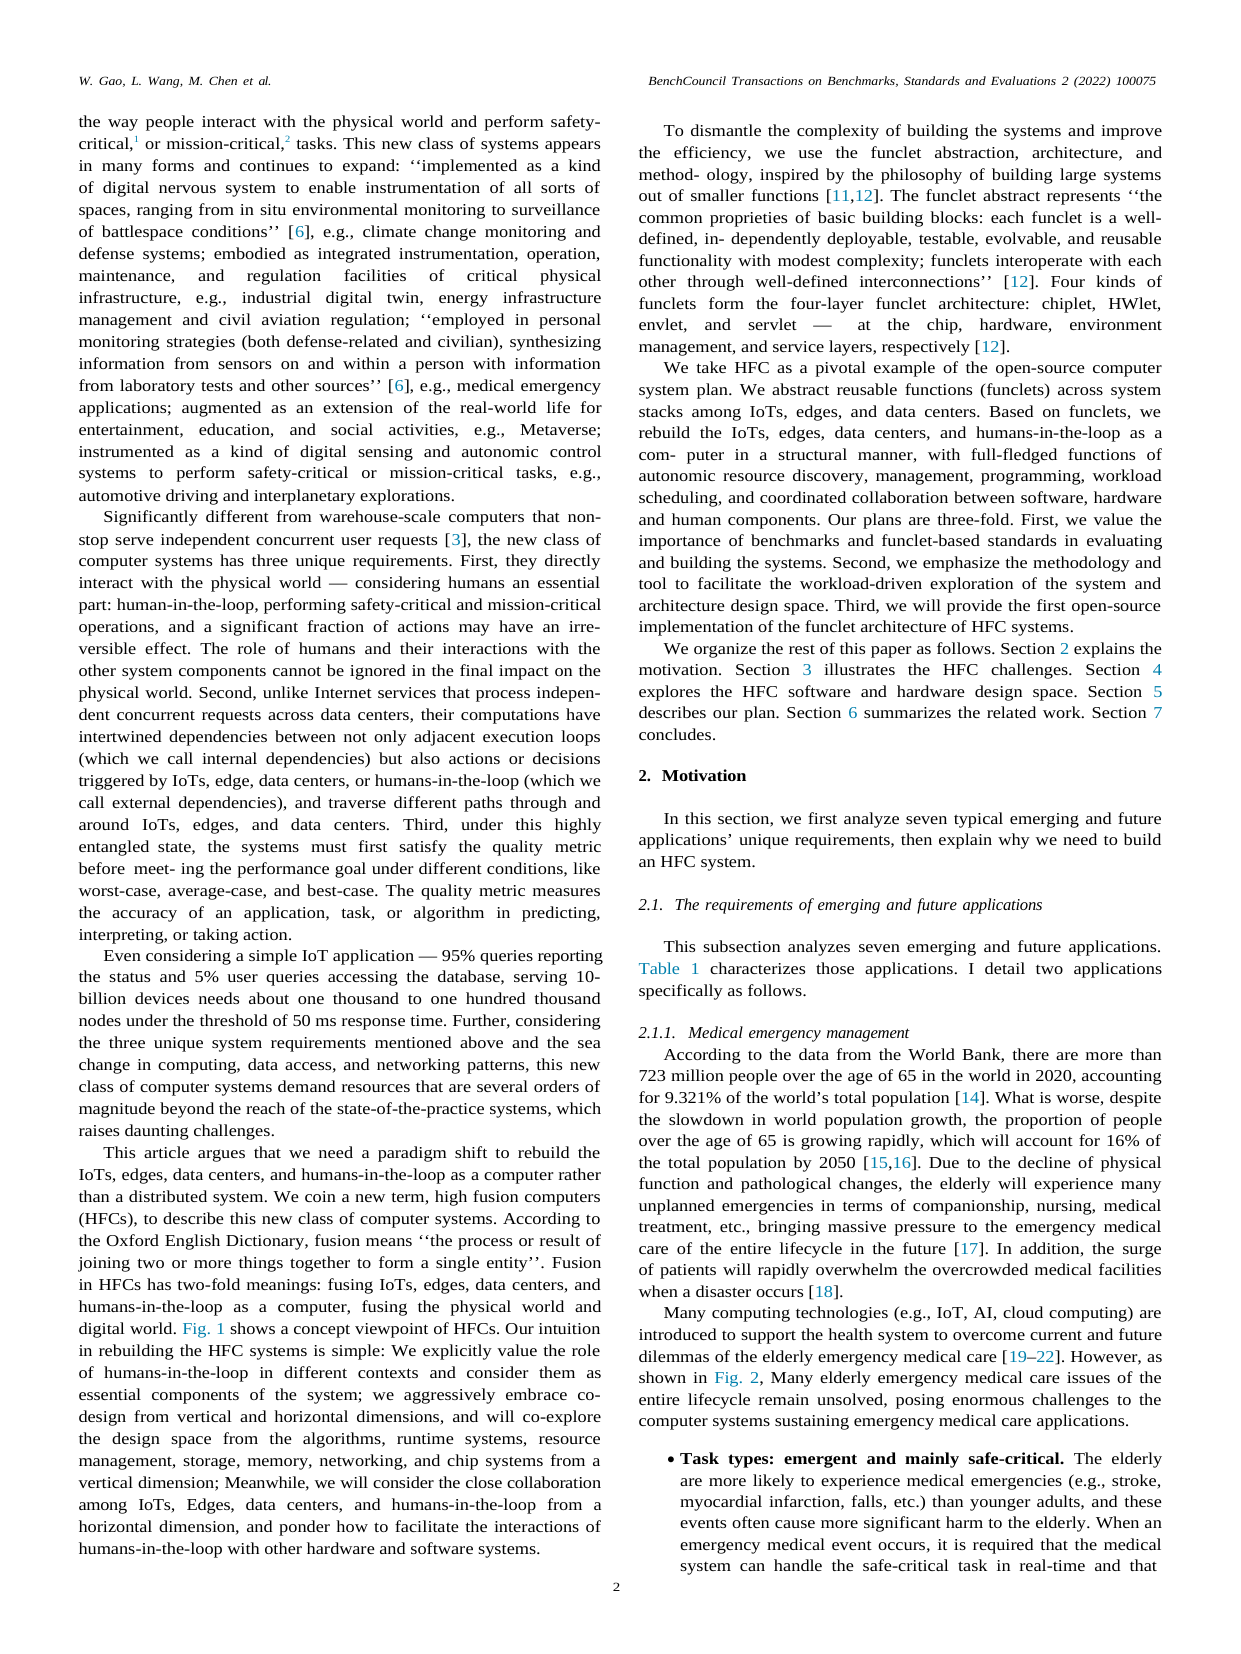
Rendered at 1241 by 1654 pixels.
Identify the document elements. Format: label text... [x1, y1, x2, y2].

picture [1154, 686, 1161, 692]
text We take HFC as a pivotal example of the open-source computer system plan. We abstract reusable functions (funclets) across system stacks among IoTs, edges, and data centers. Based on funclets, we rebuild the IoTs, edges, data centers, and humans-in-the-loop as a com- puter in a structural manner, with full-fledged functions of autonomic resource discovery, management, programming, workload scheduling, and coordinated collaboration between software, hardware and human components. Our plans are three-fold. First, we value the importance of benchmarks and funclet-based standards in evaluating and building the systems. Second, we emphasize the methodology and tool to facilitate the workload-driven exploration of the system and architecture design space. Third, we will provide the first open-source implementation of the funclet architecture of HFC systems. [638, 358, 1162, 636]
picture [1154, 707, 1162, 718]
text the way people interact with the physical world and perform safety- critical,1 or mission-critical,2 tasks. This new class of systems appears in many forms and continues to expand: ‘‘implemented as a kind of digital nervous system to enable instrumentation of all sorts of spaces, ranging from in situ environmental monitoring to surveillance of battlespace conditions’’ [6], e.g., climate change monitoring and defense systems; embodied as integrated instrumentation, operation, maintenance, and regulation facilities of critical physical infrastructure, e.g., industrial digital twin, energy infrastructure management and civil aviation regulation; ‘‘employed in personal monitoring strategies (both defense-related and civilian), synthesizing information from sensors on and within a person with information from laboratory tests and other sources’’ [6], e.g., medical emergency applications; augmented as an extension of the real-world life for entertainment, education, and social activities, e.g., Metaverse; instrumented as a kind of digital sensing and autonomic control systems to perform safety-critical or mission-critical tasks, e.g., automotive driving and interplanetary explorations. [78, 112, 601, 504]
text Even considering a simple IoT application — 95% queries reporting [103, 947, 605, 965]
picture [970, 1243, 978, 1254]
list Medical emergency management [638, 1023, 1178, 1042]
text Significantly different from warehouse-scale computers that non- stop serve independent concurrent user requests [3], the new class of computer systems has three unique requirements. First, they directly interact with the physical world — considering humans an essential part: human-in-the-loop, performing safety-critical and mission-critical operations, and a significant fraction of actions may have an irre- versible effect. The role of humans and their interactions with the other system components cannot be ignored in the final impact on the physical world. Second, unlike Internet services that process indepen- dent concurrent requests across data centers, their computations have intertwined dependencies between not only adjacent execution loops (which we call internal dependencies) but also actions or decisions triggered by IoTs, edge, data centers, or humans-in-the-loop (which we call external dependencies), and traverse different paths through and around IoTs, edges, and data centers. Third, under this highly entangled state, the systems must first satisfy the quality metric before meet- ing the performance goal under different conditions, like worst-case, average-case, and best-case. The quality metric measures the accuracy of an application, task, or algorithm in predicting, interpreting, or taking action. [78, 507, 601, 944]
list The requirements of emerging and future applications [638, 894, 1178, 913]
text To dismantle the complexity of building the systems and improve the efficiency, we use the funclet abstraction, architecture, and method- ology, inspired by the philosophy of building large systems out of smaller functions [11,12]. The funclet abstract represents ‘‘the common proprieties of basic building blocks: each funclet is a well-defined, in- dependently deployable, testable, evolvable, and reusable functionality with modest complexity; funclets interoperate with each other through well-defined interconnections’’ [12]. Four kinds of funclets form the four-layer funclet architecture: chiplet, HWlet, envlet, and servlet — at the chip, hardware, environment management, and service layers, respectively [12]. [638, 121, 1162, 356]
text According to the data from the World Bank, there are more than 723 million people over the age of 65 in the world in 2020, accounting for 9.321% of the world’s total population [14]. What is worse, despite the slowdown in world population growth, the proportion of people over the age of 65 is growing rapidly, which will account for 16% of the total population by 2050 [15,16]. Due to the decline of physical function and pathological changes, the elderly will experience many unplanned emergencies in terms of companionship, nursing, medical treatment, etc., bringing massive pressure to the emergency medical care of the entire lifecycle in the future [17]. In addition, the surge of patients will rapidly overwhelm the overcrowded medical facilities when a disaster occurs [18]. [638, 1044, 1162, 1301]
subtitle Motivation [638, 766, 1178, 785]
picture [1152, 666, 1158, 673]
text Many computing technologies (e.g., IoT, AI, cloud computing) are introduced to support the health system to overcome current and future dilemmas of the elderly emergency medical care [19–22]. However, as shown in Fig. 2, Many elderly emergency medical care issues of the entire lifecycle remain unsolved, posing enormous challenges to the computer systems sustaining emergency medical care applications. [638, 1303, 1162, 1430]
text This article argues that we need a paradigm shift to rebuild the IoTs, edges, data centers, and humans-in-the-loop as a computer rather than a distributed system. We coin a new term, high fusion computers (HFCs), to describe this new class of computer systems. According to the Oxford English Dictionary, fusion means ‘‘the process or result of joining two or more things together to form a single entity’’. Fusion in HFCs has two-fold meanings: fusing IoTs, edges, data centers, and humans-in-the-loop as a computer, fusing the physical world and digital world. Fig. 1 shows a concept viewpoint of HFCs. Our intuition in rebuilding the HFC systems is simple: We explicitly value the role of humans-in-the-loop in different contexts and consider them as essential components of the system; we aggressively embrace co-design from vertical and horizontal dimensions, and will co-explore the design space from the algorithms, runtime systems, resource management, storage, memory, networking, and chip systems from a vertical dimension; Meanwhile, we will consider the close collaboration among IoTs, Edges, data centers, and humans-in-the-loop from a horizontal dimension, and ponder how to facilitate the interactions of humans-in-the-loop with other hardware and software systems. [78, 1143, 601, 1558]
text In this section, we first analyze seven typical emerging and future applications’ unique requirements, then explain why we need to build an HFC system. [638, 808, 1162, 871]
text We organize the rest of this paper as follows. Section 2 explains the motivation. Section 3 illustrates the HFC challenges. Section 4 explores the HFC software and hardware design space. Section 5 describes our plan. Section 6 summarizes the related work. Section 7 concludes. [638, 639, 1162, 744]
text the status and 5% user queries accessing the database, serving 10- billion devices needs about one thousand to one hundred thousand nodes under the threshold of 50 ms response time. Further, considering the three unique system requirements mentioned above and the sea change in computing, data access, and networking patterns, this new class of computer systems demand resources that are several orders of magnitude beyond the reach of the state-of-the-practice systems, which raises daunting challenges. [78, 967, 601, 1140]
picture [879, 1157, 886, 1163]
list Task types: emergent and mainly safe-critical. The elderly are more likely to experience medical emergencies (e.g., stroke, myocardial infarction, falls, etc.) than younger adults, and these events often cause more significant harm to the elderly. When an emergency medical event occurs, it is required that the medical system can handle the safe-critical task in real-time and that [667, 1448, 1162, 1575]
text This subsection analyzes seven emerging and future applications. Table 1 characterizes those applications. I detail two applications specifically as follows. [638, 937, 1162, 999]
